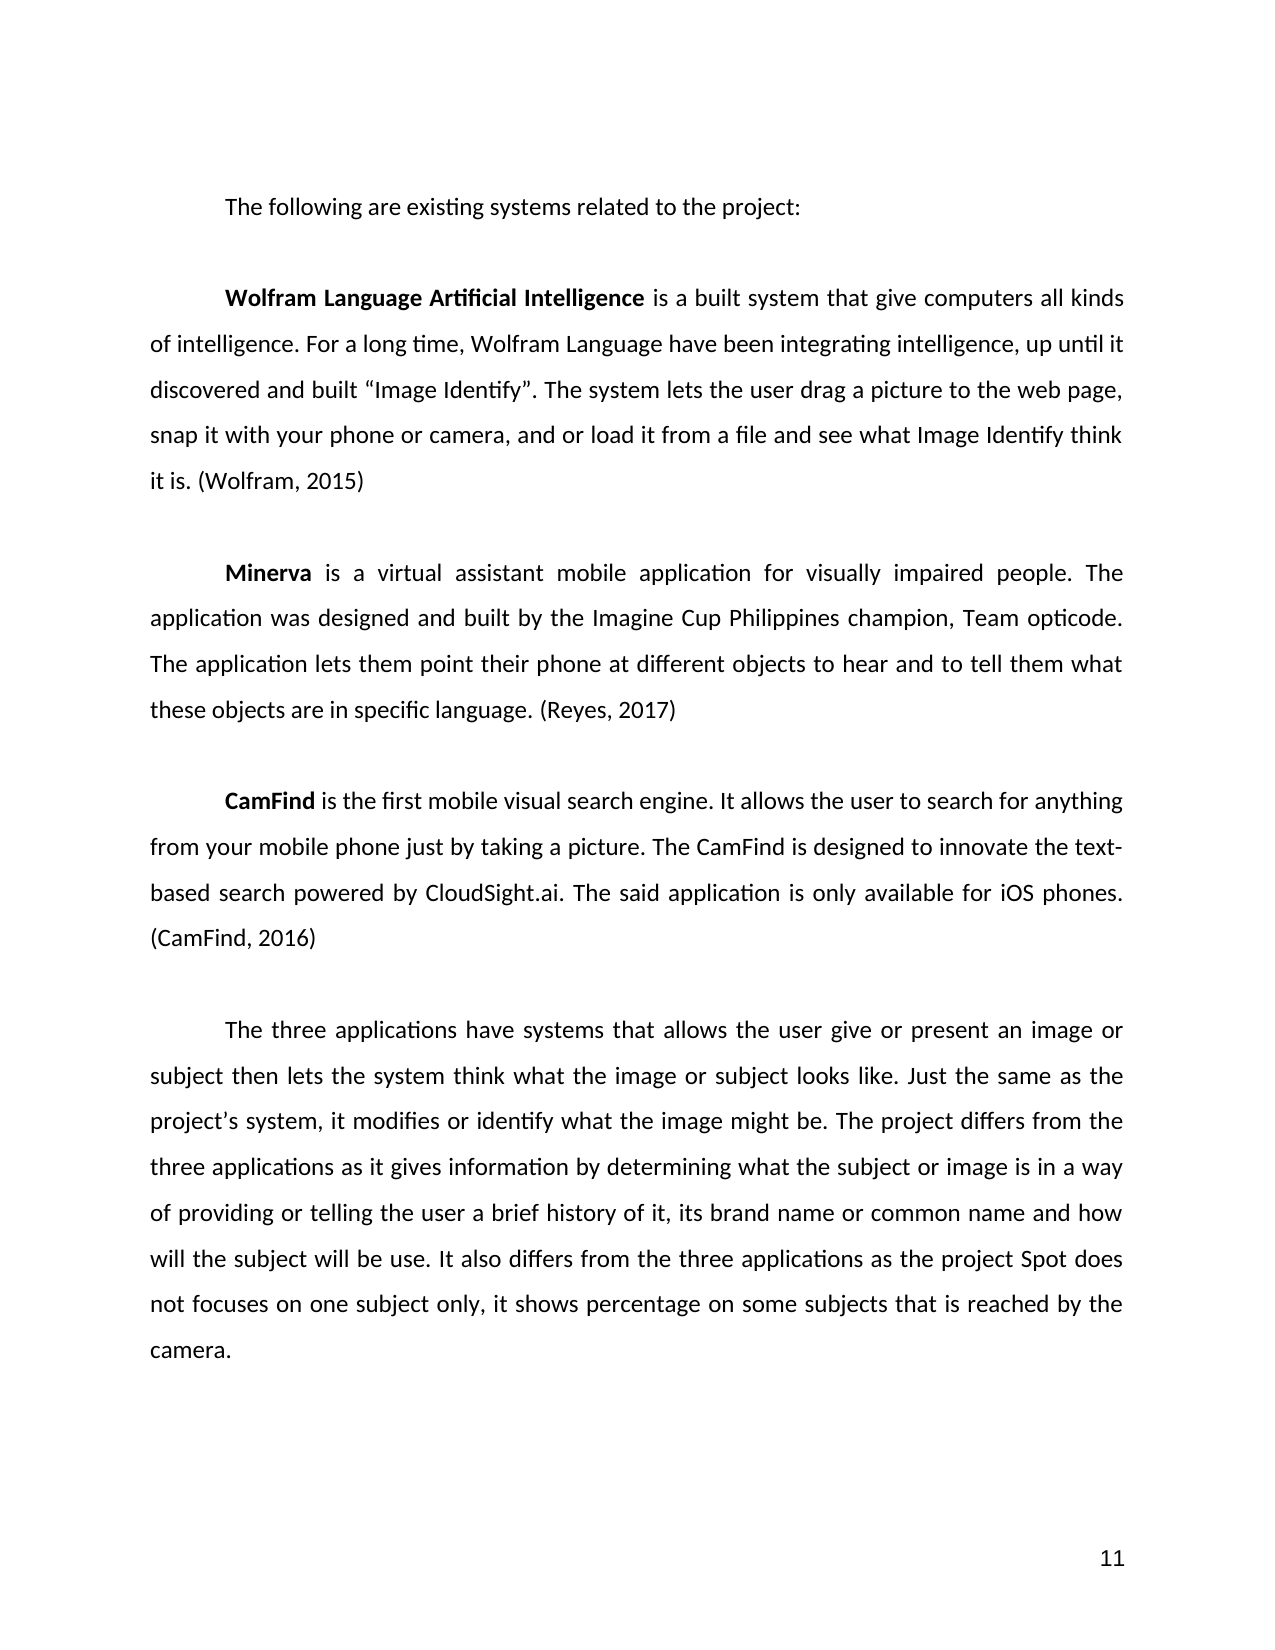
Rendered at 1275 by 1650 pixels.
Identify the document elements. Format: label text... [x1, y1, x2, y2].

text Minerva is a virtual assistant mobile application for visually impaired people. The application was designed and built by the Imagine Cup Philippines champion, Team opticode. The application lets them point their phone at different objects to hear and to tell them what these objects are in specific language. [150, 557, 1125, 724]
text The three applications have systems that allows the user give or present an image or subject then lets the system think what the image or subject looks like. Just the same as the project’s system, it modifies or identify what the image might be. The project differs from the three applications as it gives information by determining what the subject or image is in a way of providing or telling the user a brief history of it, its brand name or common name and how will the subject will be use. It also differs from the three applications as the project Spot does not focuses on one subject only, it shows percentage on some subjects that is reached by the camera. [150, 1014, 1125, 1365]
text Wolfram Language Artificial Intelligence is a built system that give computers all kinds of intelligence. For a long time, Wolfram Language have been integrating intelligence, up until it discovered and built “Image Identify”. The system lets the user drag a picture to the web page, snap it with your phone or camera, and or load it from a file and see what Image Identify think it is. [150, 282, 1125, 496]
text The following are existing systems related to the project: [225, 191, 1125, 221]
text CamFind is the first mobile visual search engine. It allows the user to search for anything from your mobile phone just by taking a picture. The CamFind is designed to innovate the text-based search powered by CloudSight.ai. The said application is only available for iOS phones. [150, 785, 1125, 953]
